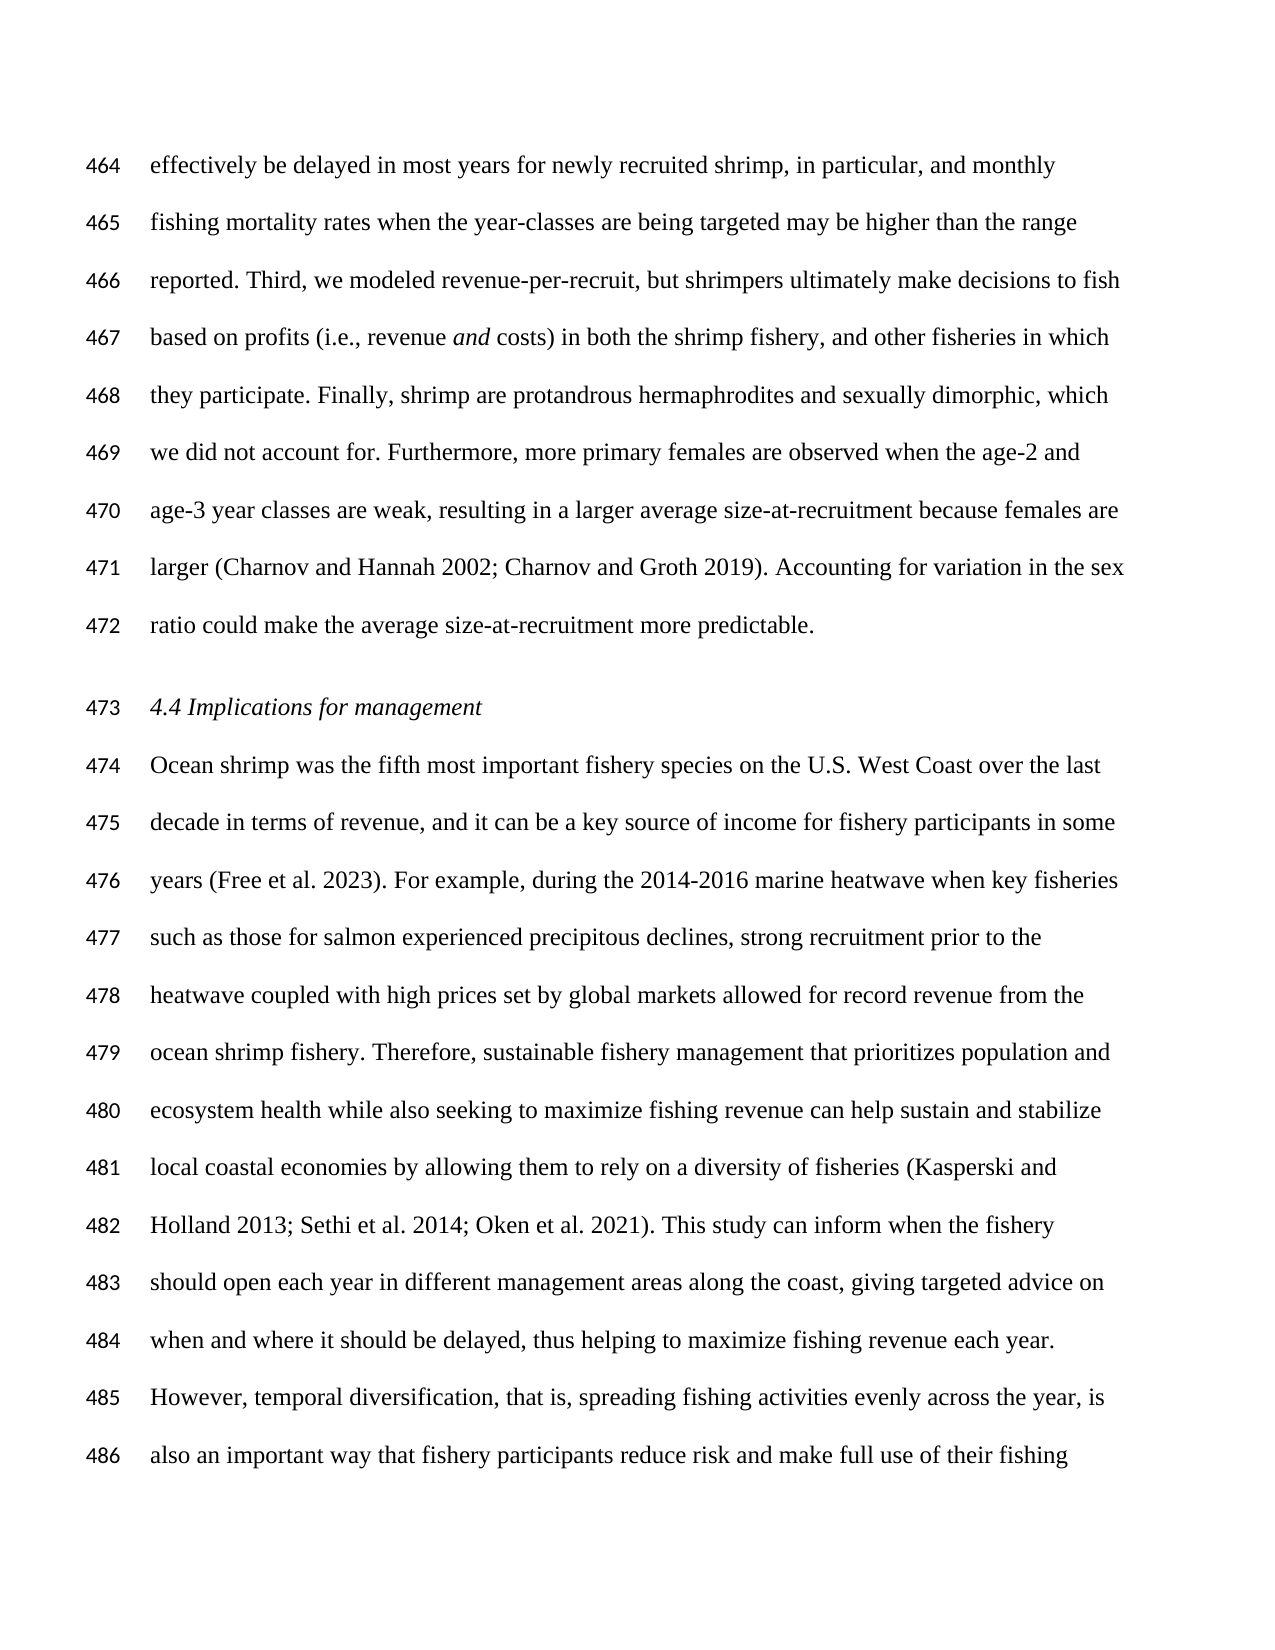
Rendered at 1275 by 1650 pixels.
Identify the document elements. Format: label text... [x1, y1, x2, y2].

text 4.4 Implications for management [150, 692, 1125, 721]
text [150, 150, 1125, 639]
